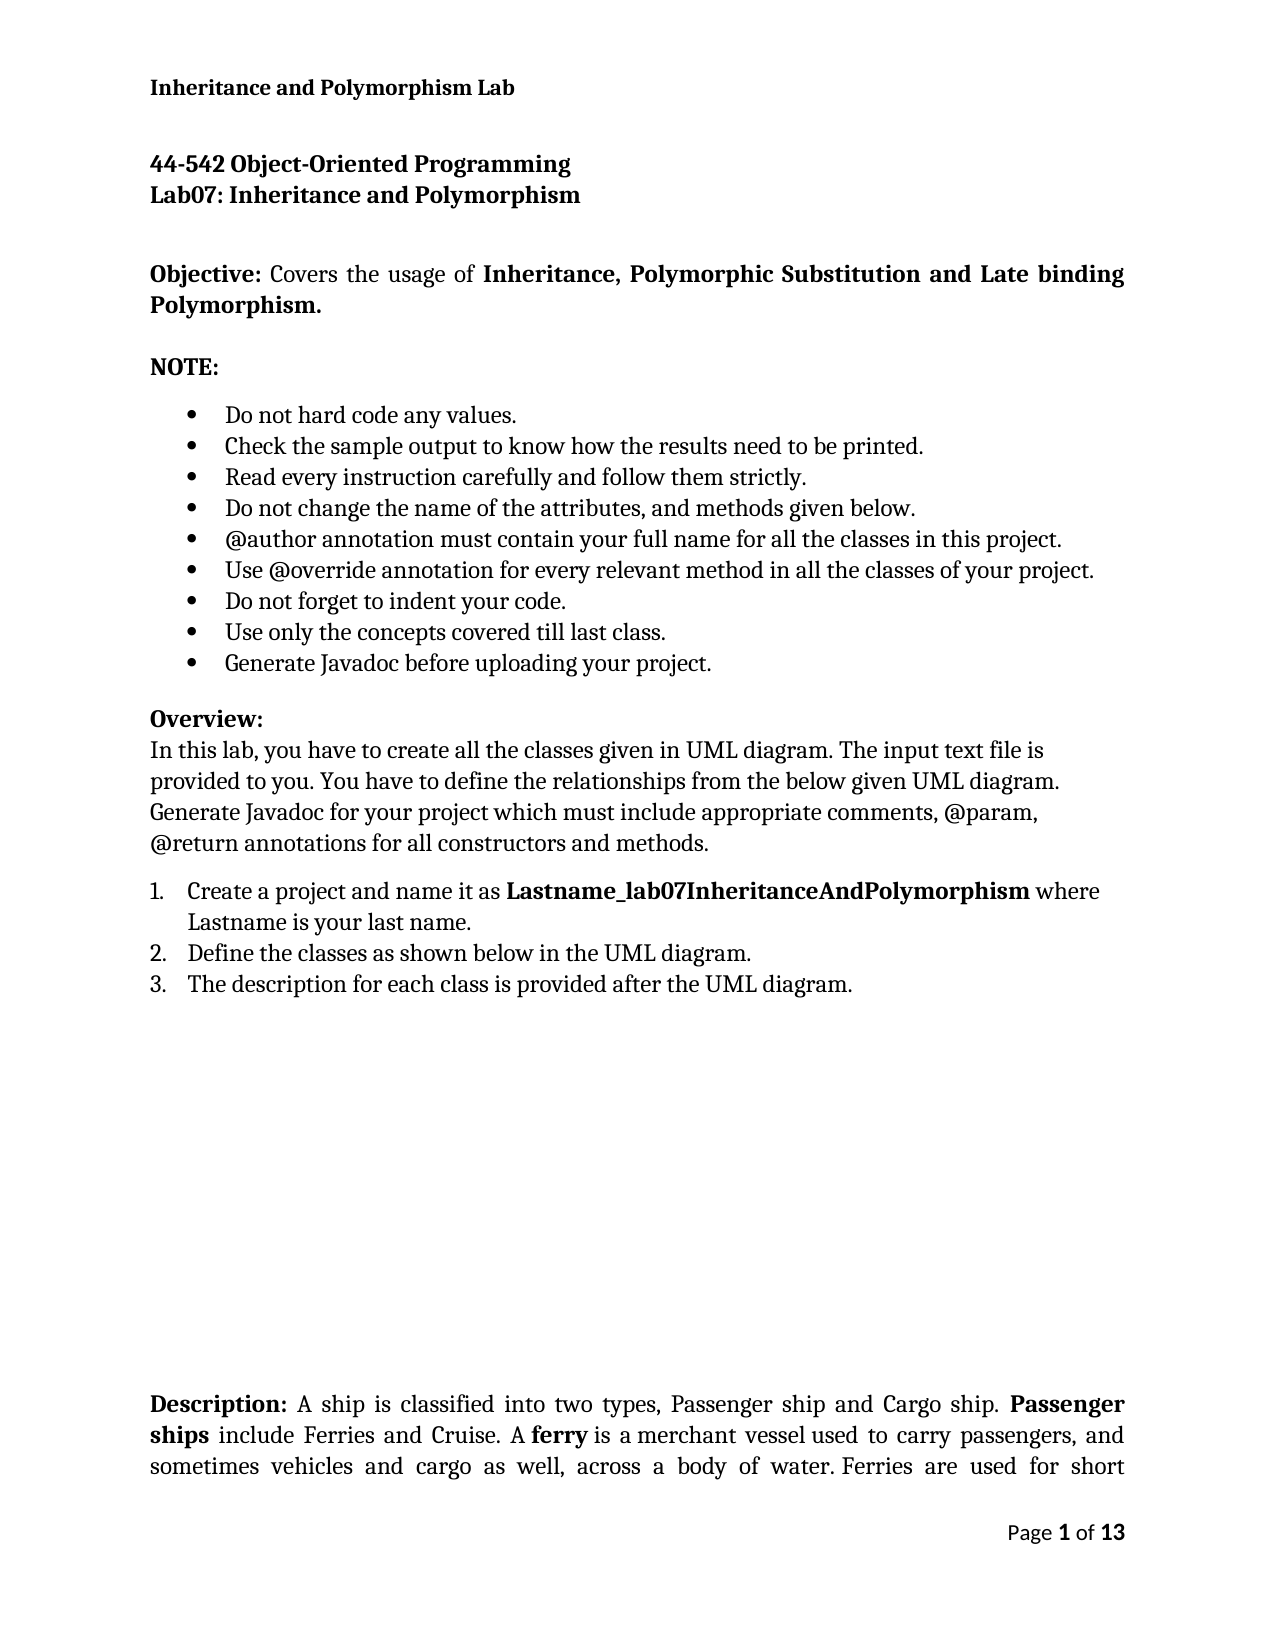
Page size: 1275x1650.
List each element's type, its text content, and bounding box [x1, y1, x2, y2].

list Do not hard code any values. [187, 401, 1125, 429]
text Lab07: Inheritance and Polymorphism [150, 181, 1125, 210]
list @author annotation must contain your full name for all the classes in this project. [187, 525, 1125, 553]
list Do not forget to indent your code. [187, 587, 1125, 616]
list Do not change the name of the attributes, and methods given below. [187, 494, 1125, 522]
text NOTE: [150, 353, 1125, 382]
list Define the classes as shown below in the UML diagram. [150, 939, 1125, 968]
text 44-542 Object-Oriented Programming [150, 150, 1125, 179]
text In this lab, you have to create all the classes given in UML diagram. The input text file is provided to you. You have to define the relationships from the below given UML diagram. Generate Javadoc for your project which must include appropriate comments, @param, @return annotations for all constructors and methods. [150, 736, 1125, 858]
list Check the sample output to know how the results need to be printed. [187, 432, 1125, 460]
text Objective: Covers the usage of Inheritance, Polymorphic Substitution and Late binding Polymorphism. [150, 260, 1125, 319]
list Create a project and name it as Lastname_lab07InheritanceAndPolymorphism where Lastname is your last name. [150, 877, 1125, 937]
list Use @override annotation for every relevant method in all the classes of your project. [187, 556, 1125, 584]
text Overview: [150, 705, 1125, 734]
list The description for each class is provided after the UML diagram. [150, 970, 1125, 999]
list Generate Javadoc before uploading your project. [187, 649, 1125, 678]
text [150, 1390, 1125, 1481]
list Use only the concepts covered till last class. [187, 618, 1125, 647]
list Read every instruction carefully and follow them strictly. [187, 463, 1125, 491]
